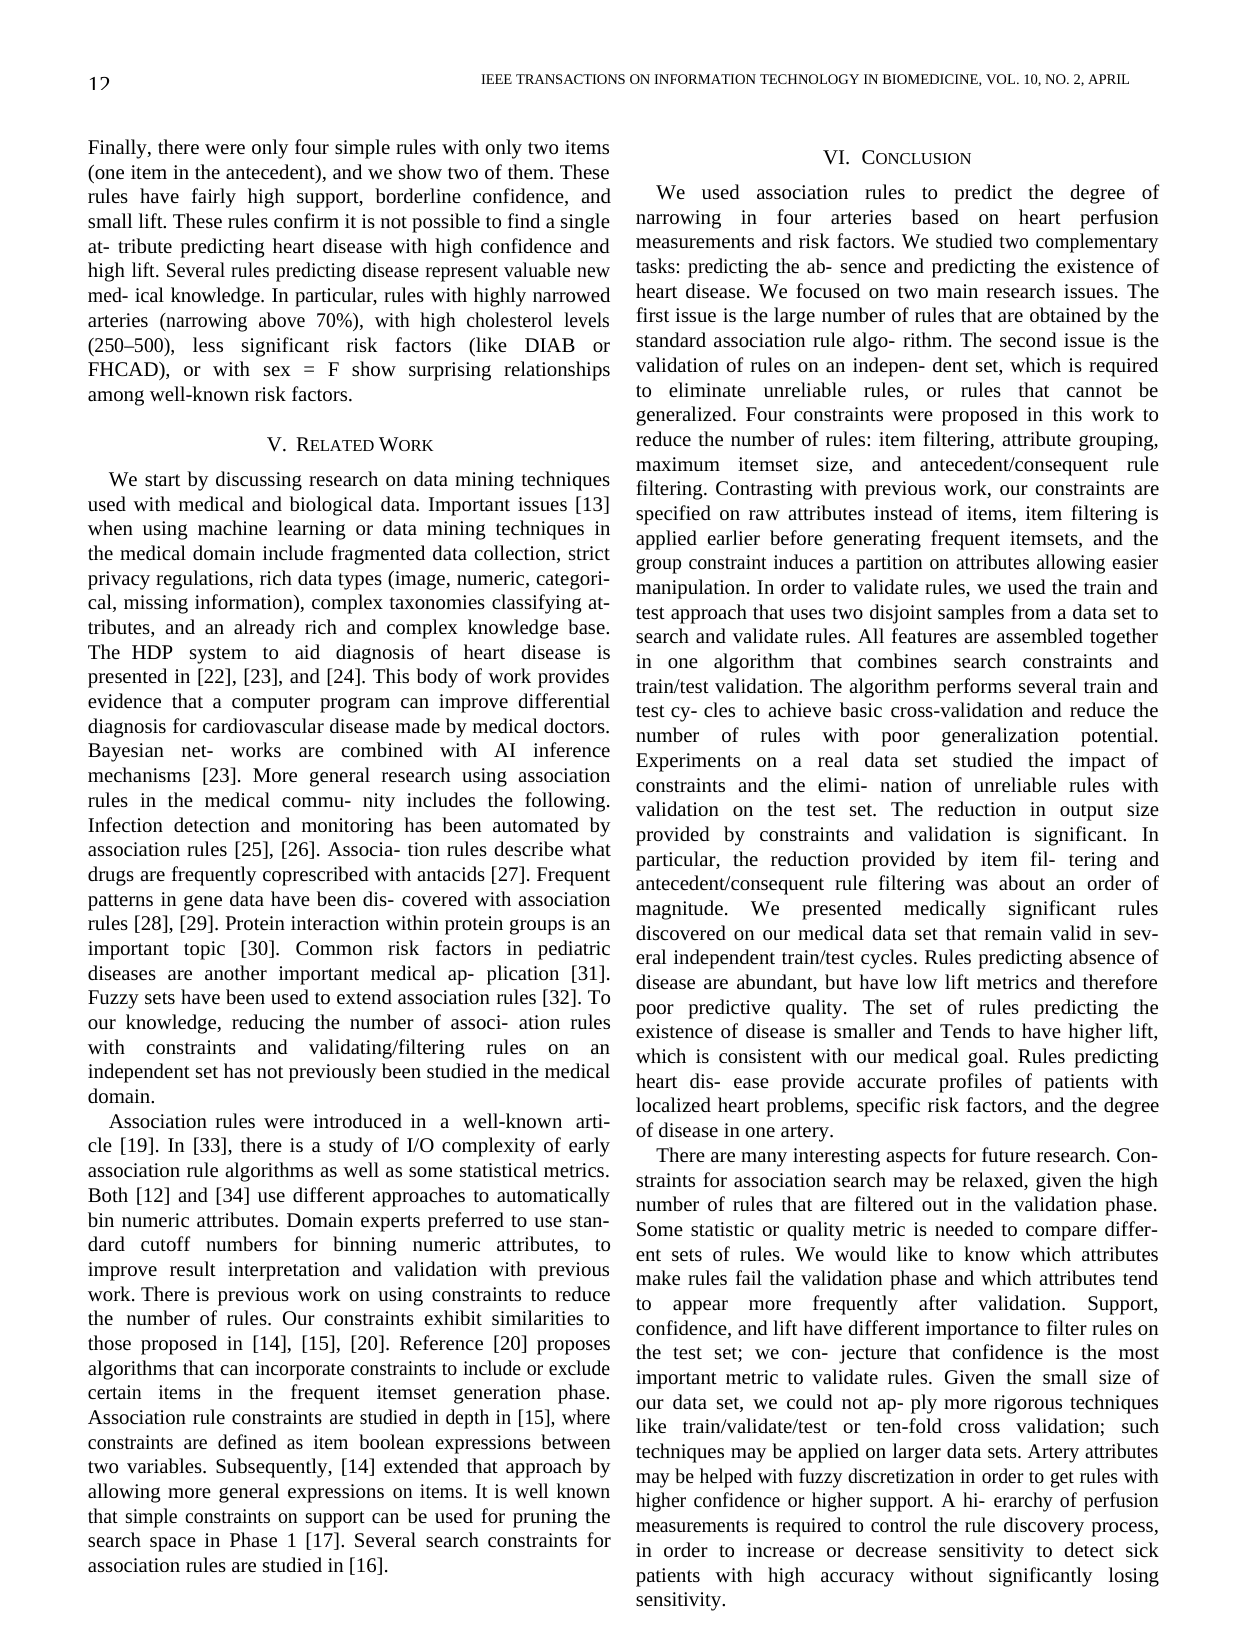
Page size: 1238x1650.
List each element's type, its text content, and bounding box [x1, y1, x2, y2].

text We start by discussing research on data mining techniques used with medical and biological data. Important issues [13] when using machine learning or data mining techniques in the medical domain include fragmented data collection, strict privacy regulations, rich data types (image, numeric, categori- cal, missing information), complex taxonomies classifying at- tributes, and an already rich and complex knowledge base. The HDP system to aid diagnosis of heart disease is presented in [22], [23], and [24]. This body of work provides evidence that a computer program can improve differential diagnosis for cardiovascular disease made by medical doctors. Bayesian net- works are combined with AI inference mechanisms [23]. More general research using association rules in the medical commu- nity includes the following. Infection detection and monitoring has been automated by association rules [25], [26]. Associa- tion rules describe what drugs are frequently coprescribed with antacids [27]. Frequent patterns in gene data have been dis- covered with association rules [28], [29]. Protein interaction within protein groups is an important topic [30]. Common risk factors in pediatric diseases are another important medical ap- plication [31]. Fuzzy sets have been used to extend association rules [32]. To our knowledge, reducing the number of associ- ation rules with constraints and validating/filtering rules on an independent set has not previously been studied in the medical domain. [88, 467, 611, 1108]
text Finally, there were only four simple rules with only two items (one item in the antecedent), and we show two of them. These rules have fairly high support, borderline confidence, and small lift. These rules confirm it is not possible to find a single at- tribute predicting heart disease with high confidence and high lift. Several rules predicting disease represent valuable new med- ical knowledge. In particular, rules with highly narrowed arteries (narrowing above 70%), with high cholesterol levels (250–500), less significant risk factors (like DIAB or FHCAD), or with sex = F show surprising relationships among well-known risk factors. [88, 135, 611, 406]
text There are many interesting aspects for future research. Con- straints for association search may be relaxed, given the high number of rules that are filtered out in the validation phase. Some statistic or quality metric is needed to compare differ- ent sets of rules. We would like to know which attributes make rules fail the validation phase and which attributes tend to appear more frequently after validation. Support, confidence, and lift have different importance to filter rules on the test set; we con- jecture that confidence is the most important metric to validate rules. Given the small size of our data set, we could not ap- ply more rigorous techniques like train/validate/test or ten-fold cross validation; such techniques may be applied on larger data sets. Artery attributes may be helped with fuzzy discretization in order to get rules with higher confidence or higher support. A hi- erarchy of perfusion measurements is required to control the rule discovery process, in order to increase or decrease sensitivity to detect sick patients with high accuracy without significantly losing sensitivity. [636, 1143, 1159, 1611]
text Association rules were introduced in a well-known arti- cle [19]. In [33], there is a study of I/O complexity of early association rule algorithms as well as some statistical metrics. Both [12] and [34] use different approaches to automatically bin numeric attributes. Domain experts preferred to use stan- dard cutoff numbers for binning numeric attributes, to improve result interpretation and validation with previous work. There is previous work on using constraints to reduce the number of rules. Our constraints exhibit similarities to those proposed in [14], [15], [20]. Reference [20] proposes algorithms that can incorporate constraints to include or exclude certain items in the frequent itemset generation phase. Association rule constraints are studied in depth in [15], where constraints are defined as item boolean expressions between two variables. Subsequently, [14] extended that approach by allowing more general expressions on items. It is well known that simple constraints on support can be used for pruning the search space in Phase 1 [17]. Several search constraints for association rules are studied in [16]. [88, 1109, 611, 1577]
list CONCLUSION [823, 144, 1171, 169]
list RELATED WORK [267, 431, 611, 456]
text We used association rules to predict the degree of narrowing in four arteries based on heart perfusion measurements and risk factors. We studied two complementary tasks: predicting the ab- sence and predicting the existence of heart disease. We focused on two main research issues. The first issue is the large number of rules that are obtained by the standard association rule algo- rithm. The second issue is the validation of rules on an indepen- dent set, which is required to eliminate unreliable rules, or rules that cannot be generalized. Four constraints were proposed in this work to reduce the number of rules: item filtering, attribute grouping, maximum itemset size, and antecedent/consequent rule filtering. Contrasting with previous work, our constraints are specified on raw attributes instead of items, item filtering is applied earlier before generating frequent itemsets, and the group constraint induces a partition on attributes allowing easier manipulation. In order to validate rules, we used the train and test approach that uses two disjoint samples from a data set to search and validate rules. All features are assembled together in one algorithm that combines search constraints and train/test validation. The algorithm performs several train and test cy- cles to achieve basic cross-validation and reduce the number of rules with poor generalization potential. Experiments on a real data set studied the impact of constraints and the elimi- nation of unreliable rules with validation on the test set. The reduction in output size provided by constraints and validation is significant. In particular, the reduction provided by item fil- tering and antecedent/consequent rule filtering was about an order of magnitude. We presented medically significant rules discovered on our medical data set that remain valid in sev- eral independent train/test cycles. Rules predicting absence of disease are abundant, but have low lift metrics and therefore poor predictive quality. The set of rules predicting the existence of disease is smaller and Tends to have higher lift, which is consistent with our medical goal. Rules predicting heart dis- ease provide accurate profiles of patients with localized heart problems, specific risk factors, and the degree of disease in one artery. [636, 180, 1159, 1142]
